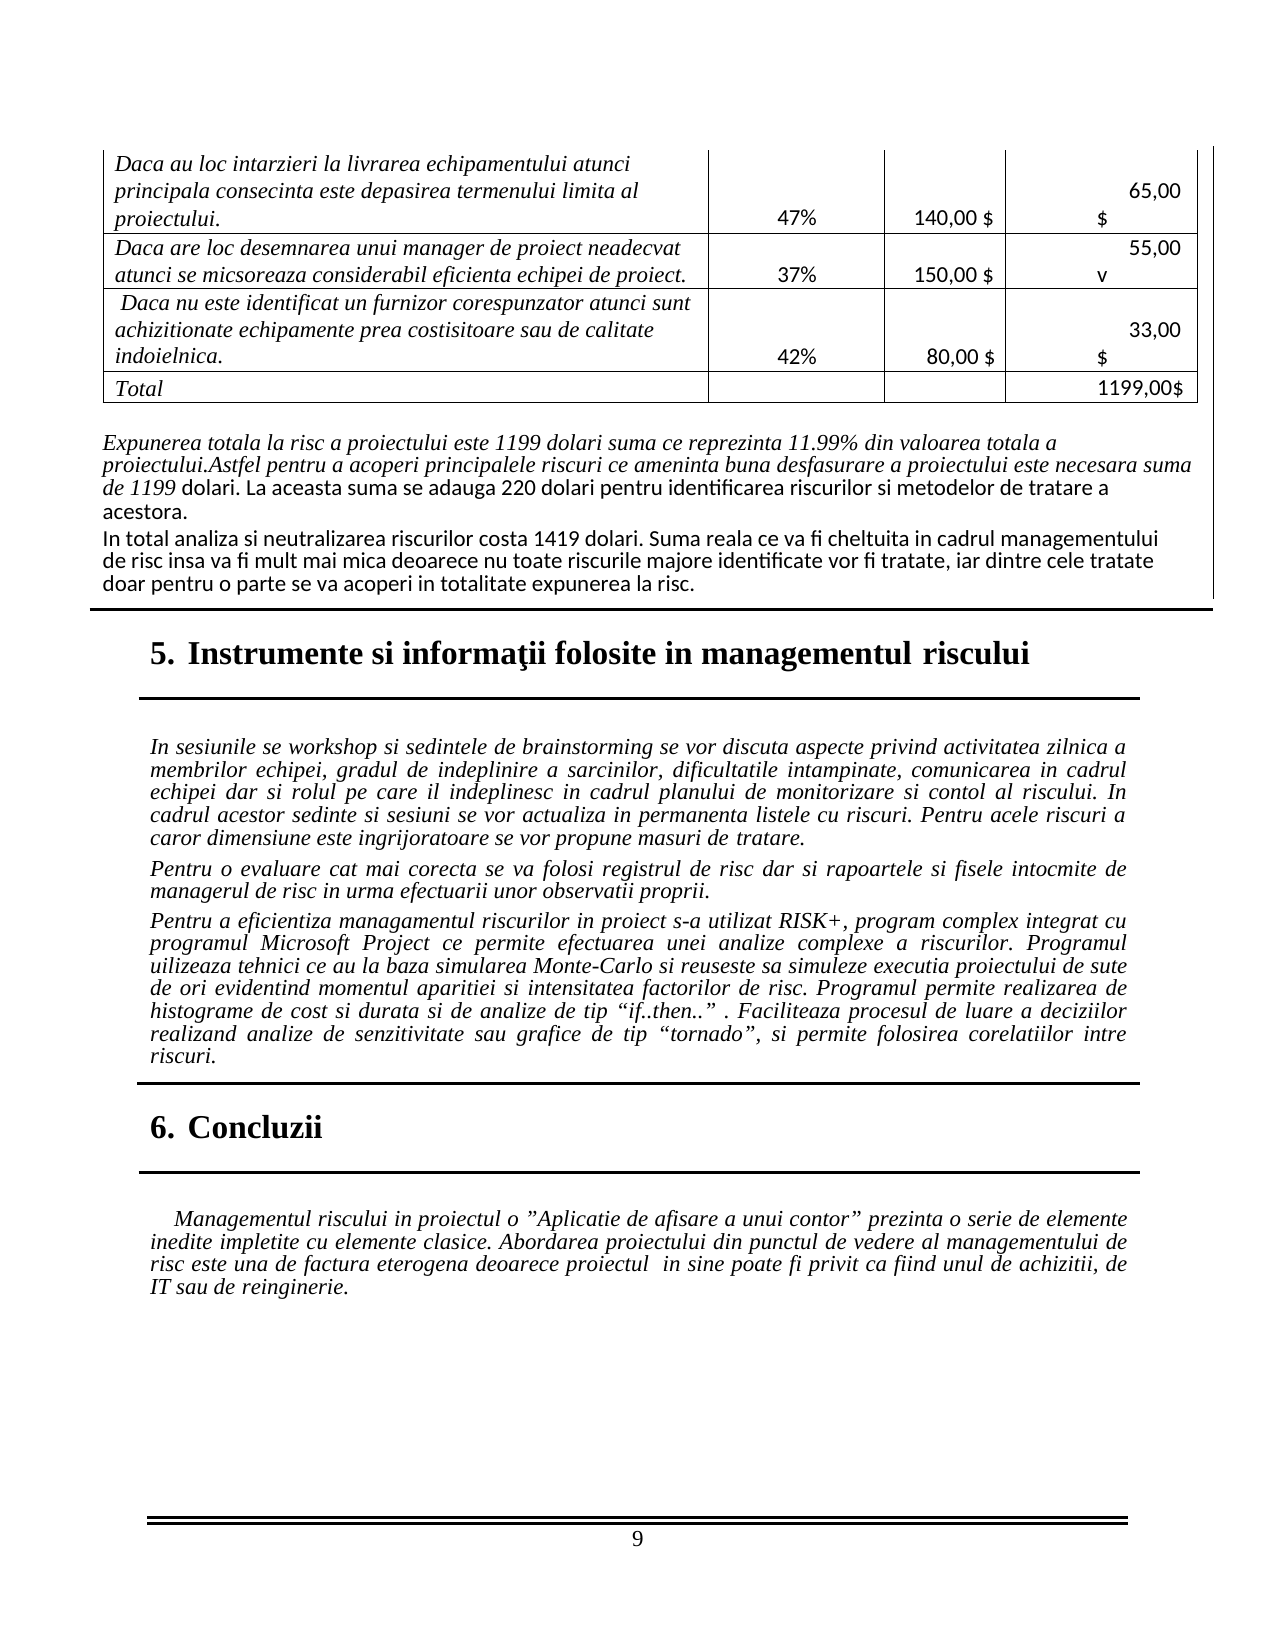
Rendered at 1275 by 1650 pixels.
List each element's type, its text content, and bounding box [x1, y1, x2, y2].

text Managementul riscului in proiectul o ”Aplicatie de afisare a unui contor” prezinta o serie de elemente inedite impletite cu elemente clasice. Abordarea proiectului din punctul de vedere al managementului de risc este una de factura eterogena deoarece proiectul in sine poate fi privit ca fiind unul de achizitii, de IT sau de reinginerie. [150, 1209, 1129, 1299]
text Pentru a eficientiza managamentul riscurilor in proiect s-a utilizat RISK+, program complex integrat cu programul Microsoft Project ce permite efectuarea unei analize complexe a riscurilor. Programul uilizeaza tehnici ce au la baza simularea Monte-Carlo si reuseste sa simuleze executia proiectului de sute de ori evidentind momentul aparitiei si intensitatea factorilor de risc. Programul permite realizarea de histograme de cost si durata si de analize de tip “if..then..” . Faciliteaza procesul de luare a deciziilor realizand analize de senzitivitate sau grafice de tip “tornado”, si permite folosirea corelatiilor intre riscuri. [150, 910, 1129, 1069]
table_cell 55,00 v [1006, 234, 1197, 288]
table_cell 42% [709, 289, 884, 371]
subtitle Concluzii [150, 1108, 1225, 1146]
table_header 65,00 $ [1006, 150, 1197, 232]
table_header Daca au loc intarzieri la livrarea echipamentului atunci principala consecinta este depasirea termenului limita al proiectului. [104, 150, 708, 232]
text Pentru o evaluare cat mai corecta se va folosi registrul de risc dar si rapoartele si fisele intocmite de managerul de risc in urma efectuarii unor observatii proprii. [150, 858, 1128, 904]
list Instrumente si informaţii folosite in managementul riscului [150, 633, 1225, 672]
text In sesiunile se workshop si sedintele de brainstorming se vor discuta aspecte privind activitatea zilnica a membrilor echipei, gradul de indeplinire a sarcinilor, dificultatile intampinate, comunicarea in cadrul echipei dar si rolul pe care il indeplinesc in cadrul planului de monitorizare si contol al riscului. In cadrul acestor sedinte si sesiuni se vor actualiza in permanenta listele cu riscuri. Pentru acele riscuri a caror dimensiune este ingrijoratoare se vor propune masuri de tratare. [150, 737, 1128, 850]
table_cell [709, 372, 884, 402]
text Expunerea totala la risc a proiectului este 1199 dolari suma ce reprezinta 11.99% din valoarea totala a proiectului.Astfel pentru a acoperi principalele riscuri ce ameninta buna desfasurare a proiectului este necesara suma de 1199 dolari. La aceasta suma se adauga 220 dolari pentru identificarea riscurilor si metodelor de tratare a acestora. [102, 432, 1197, 525]
table_cell 37% [709, 234, 884, 288]
table_cell 150,00 $ [885, 234, 1005, 288]
table_cell Total [104, 372, 708, 402]
table_cell Daca nu este identificat un furnizor corespunzator atunci sunt achizitionate echipamente prea costisitoare sau de calitate indoielnica. [104, 289, 708, 371]
table_cell 80,00 $ [885, 289, 1005, 371]
table_cell 33,00 $ [1006, 289, 1197, 371]
table_cell Daca are loc desemnarea unui manager de proiect neadecvat atunci se micsoreaza considerabil eficienta echipei de proiect. [104, 234, 708, 288]
table_cell [885, 372, 1005, 402]
table_cell 1199,00$ [1006, 372, 1197, 402]
table_header 140,00 $ [885, 150, 1005, 232]
table_header 47% [709, 150, 884, 232]
subtitle In total analiza si neutralizarea riscurilor costa 1419 dolari. Suma reala ce va fi cheltuita in cadrul managementului de risc insa va fi mult mai mica deoarece nu toate riscurile majore identificate vor fi tratate, iar dintre cele tratate doar pentru o parte se va acoperi in totalitate expunerea la risc. [102, 529, 1182, 597]
